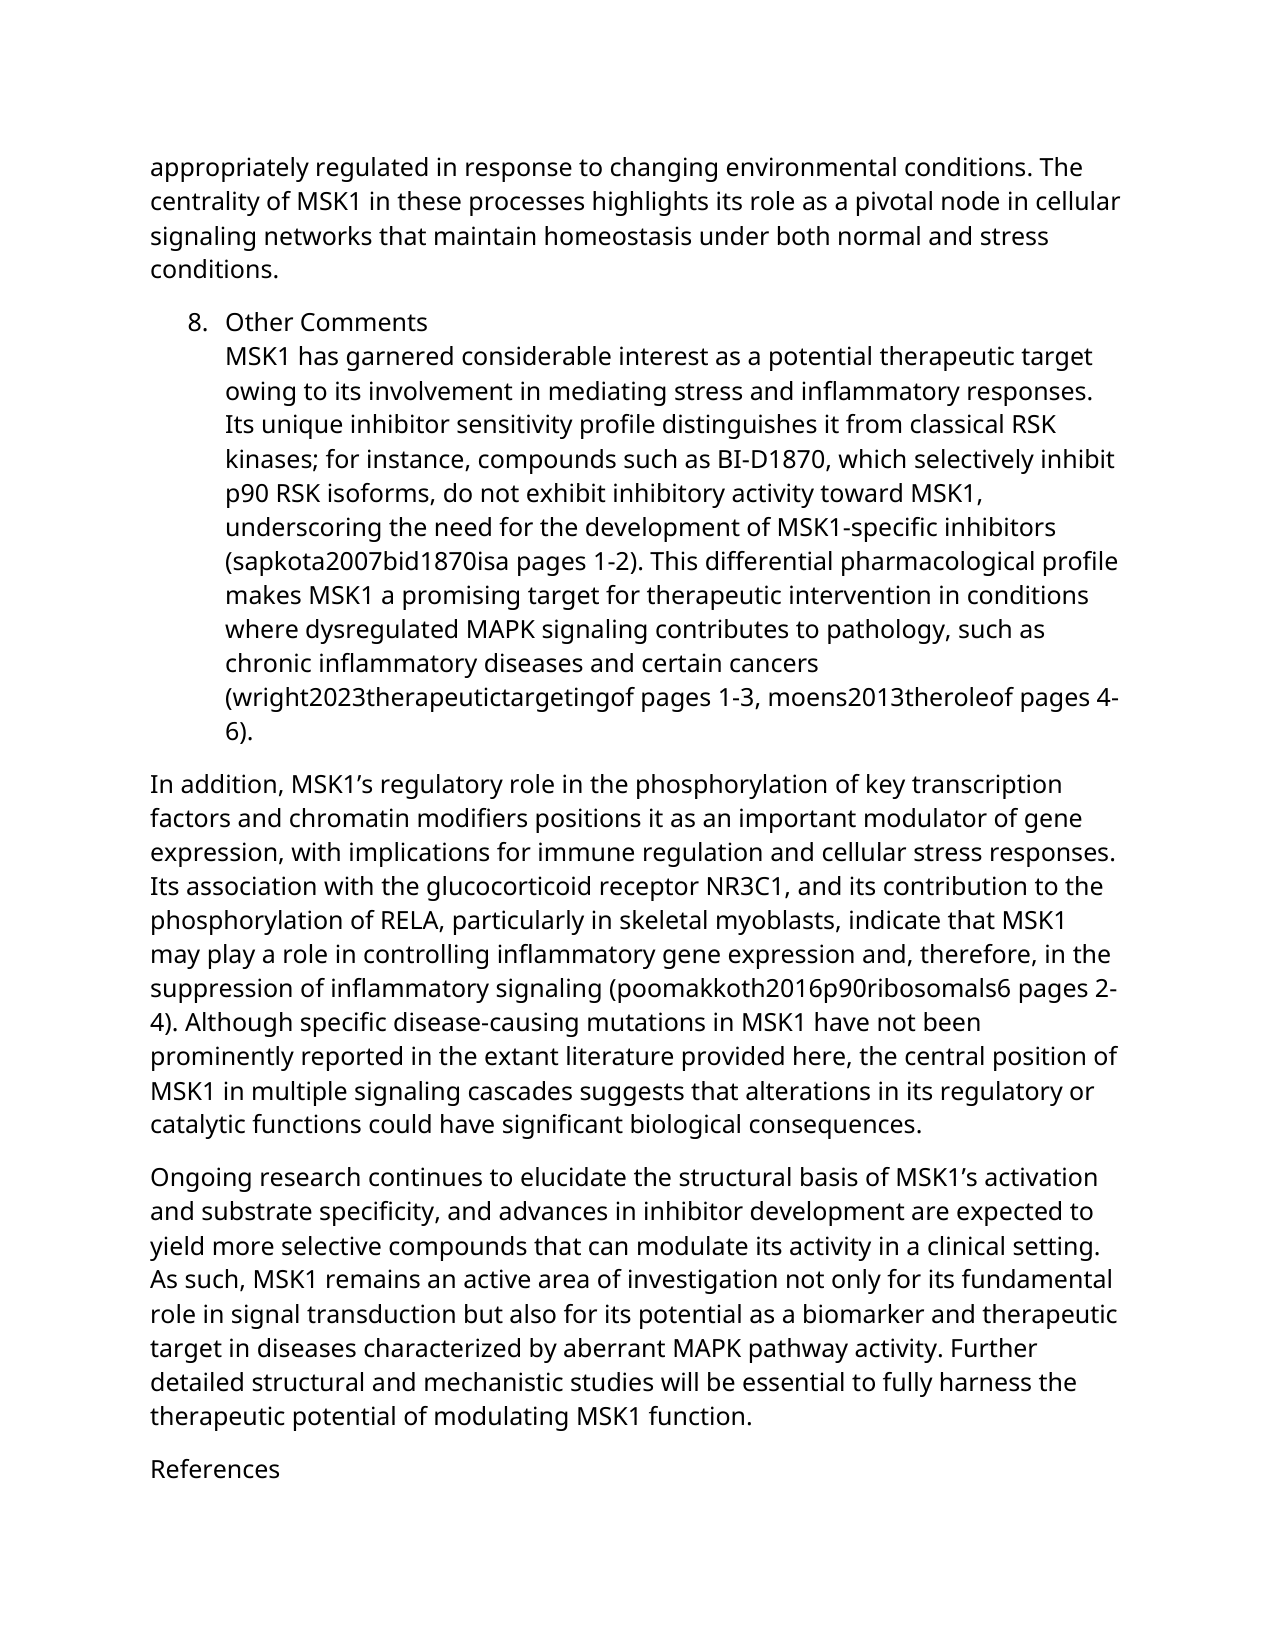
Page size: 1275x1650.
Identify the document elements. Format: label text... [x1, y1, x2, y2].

text In addition, MSK1’s regulatory role in the phosphorylation of key transcription factors and chromatin modifiers positions it as an important modulator of gene expression, with implications for immune regulation and cellular stress responses. Its association with the glucocorticoid receptor NR3C1, and its contribution to the phosphorylation of RELA, particularly in skeletal myoblasts, indicate that MSK1 may play a role in controlling inflammatory gene expression and, therefore, in the suppression of inflammatory signaling (poomakkoth2016p90ribosomals6 pages 2-4). Although specific disease-causing mutations in MSK1 have not been prominently reported in the extant literature provided here, the central position of MSK1 in multiple signaling cascades suggests that alterations in its regulatory or catalytic functions could have significant biological consequences. [150, 767, 1125, 1141]
text References [150, 1451, 1125, 1485]
list Other Comments MSK1 has garnered considerable interest as a potential therapeutic target owing to its involvement in mediating stress and inflammatory responses. Its unique inhibitor sensitivity profile distinguishes it from classical RSK kinases; for instance, compounds such as BI-D1870, which selectively inhibit p90 RSK isoforms, do not exhibit inhibitory activity toward MSK1, underscoring the need for the development of MSK1-specific inhibitors (sapkota2007bid1870isa pages 1-2). This differential pharmacological profile makes MSK1 a promising target for therapeutic intervention in conditions where dysregulated MAPK signaling contributes to pathology, such as chronic inflammatory diseases and certain cancers (wright2023therapeutictargetingof pages 1-3, moens2013theroleof pages 4-6). [187, 305, 1125, 748]
text Ongoing research continues to elucidate the structural basis of MSK1’s activation and substrate specificity, and advances in inhibitor development are expected to yield more selective compounds that can modulate its activity in a clinical setting. As such, MSK1 remains an active area of investigation not only for its fundamental role in signal transduction but also for its potential as a biomarker and therapeutic target in diseases characterized by aberrant MAPK pathway activity. Further detailed structural and mechanistic studies will be essential to fully harness the therapeutic potential of modulating MSK1 function. [150, 1160, 1125, 1432]
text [150, 150, 1125, 286]
